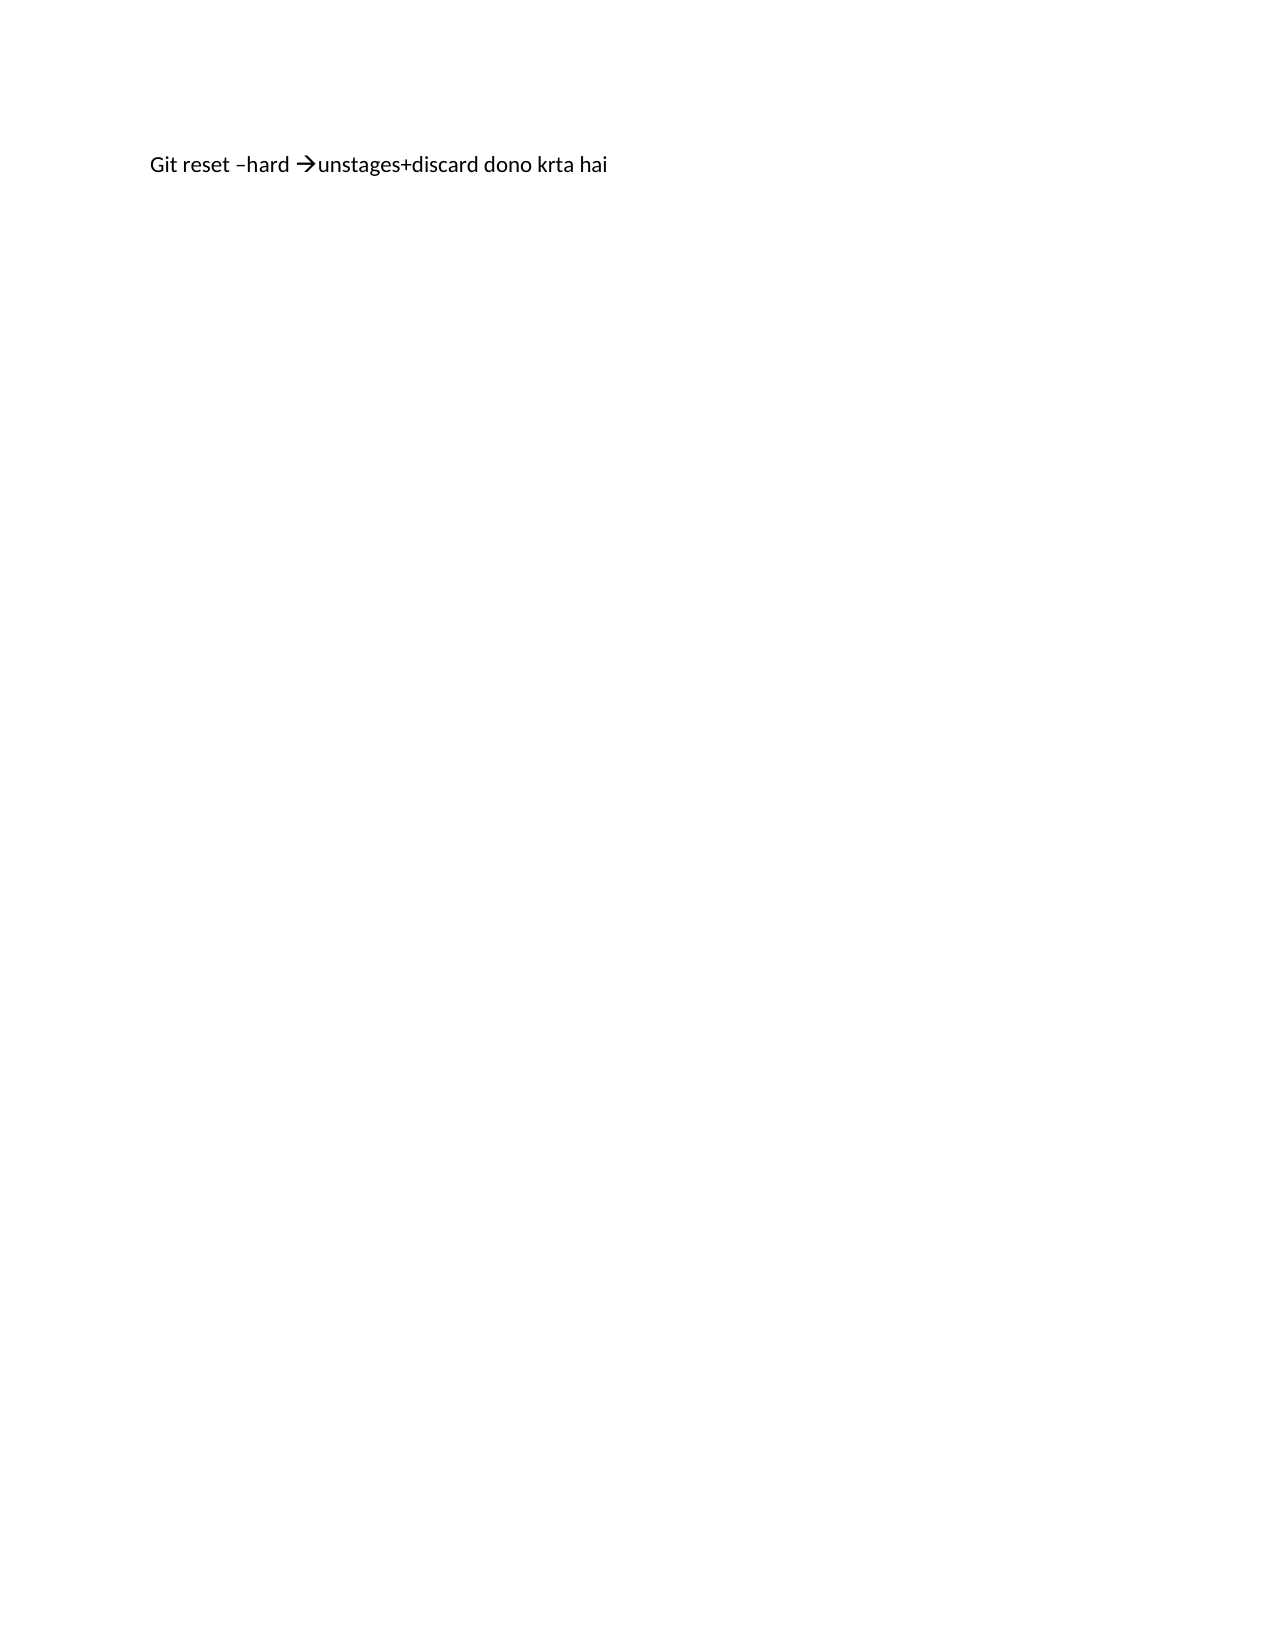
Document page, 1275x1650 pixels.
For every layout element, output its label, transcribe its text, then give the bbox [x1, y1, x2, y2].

text Git reset –hard unstages+discard dono krta hai [150, 150, 1125, 178]
